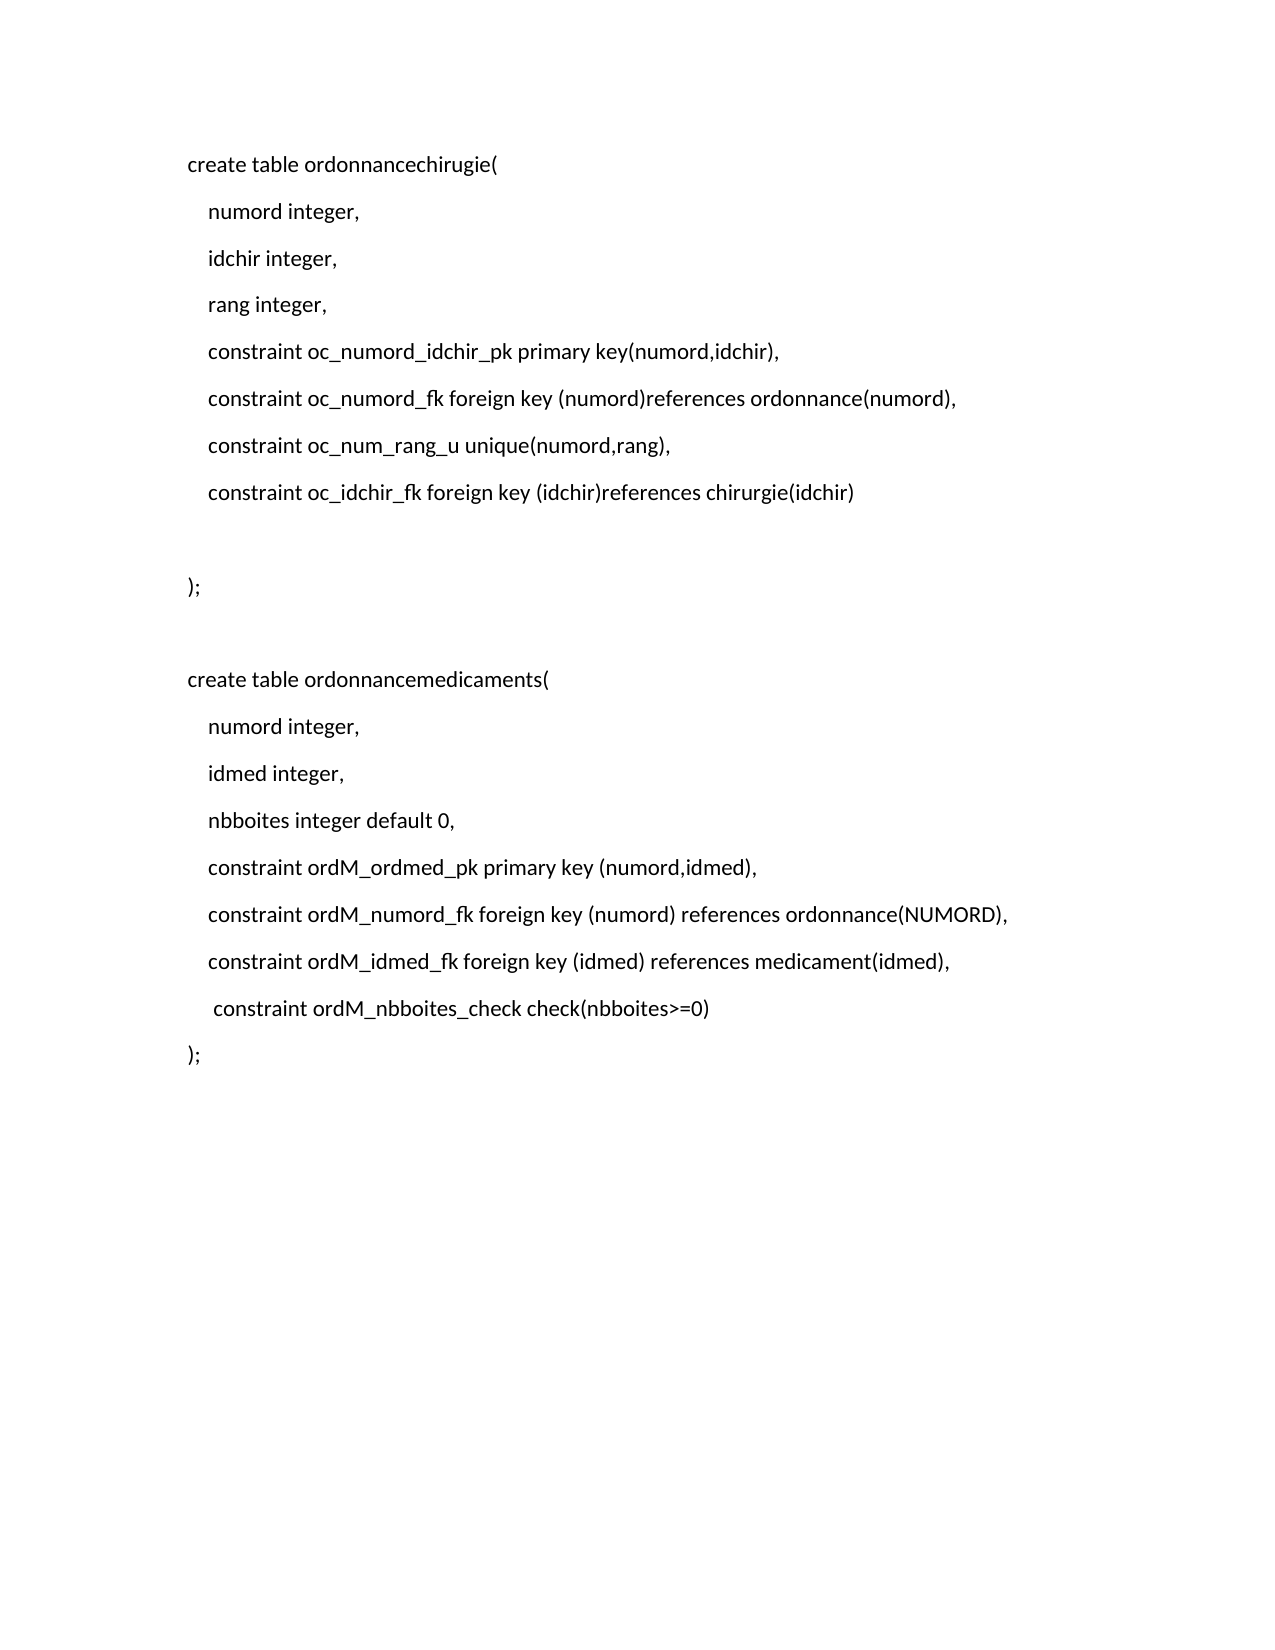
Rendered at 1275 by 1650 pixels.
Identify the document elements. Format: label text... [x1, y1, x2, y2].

text constraint oc_numord_idchir_pk primary key(numord,idchir), [187, 337, 1087, 366]
text numord integer, [187, 712, 1087, 741]
text idmed integer, [187, 759, 1087, 787]
text constraint ordM_nbboites_check check(nbboites>=0) [187, 994, 1087, 1022]
text rang integer, [187, 291, 1087, 319]
text constraint oc_num_rang_u unique(numord,rang), [187, 431, 1087, 459]
text nbboites integer default 0, [187, 806, 1087, 834]
text idchir integer, [187, 244, 1087, 272]
text constraint ordM_ordmed_pk primary key (numord,idmed), [187, 853, 1087, 881]
text ); [187, 572, 1087, 600]
text create table ordonnancemedicaments( [187, 666, 1087, 694]
text constraint oc_numord_fk foreign key (numord)references ordonnance(numord), [187, 384, 1087, 412]
text constraint ordM_idmed_fk foreign key (idmed) references medicament(idmed), [187, 947, 1087, 975]
text numord integer, [187, 197, 1087, 225]
text create table ordonnancechirugie( [187, 150, 1087, 178]
text constraint oc_idchir_fk foreign key (idchir)references chirurgie(idchir) [187, 478, 1087, 506]
text constraint ordM_numord_fk foreign key (numord) references ordonnance(NUMORD), [187, 900, 1087, 928]
text ); [187, 1041, 1087, 1069]
